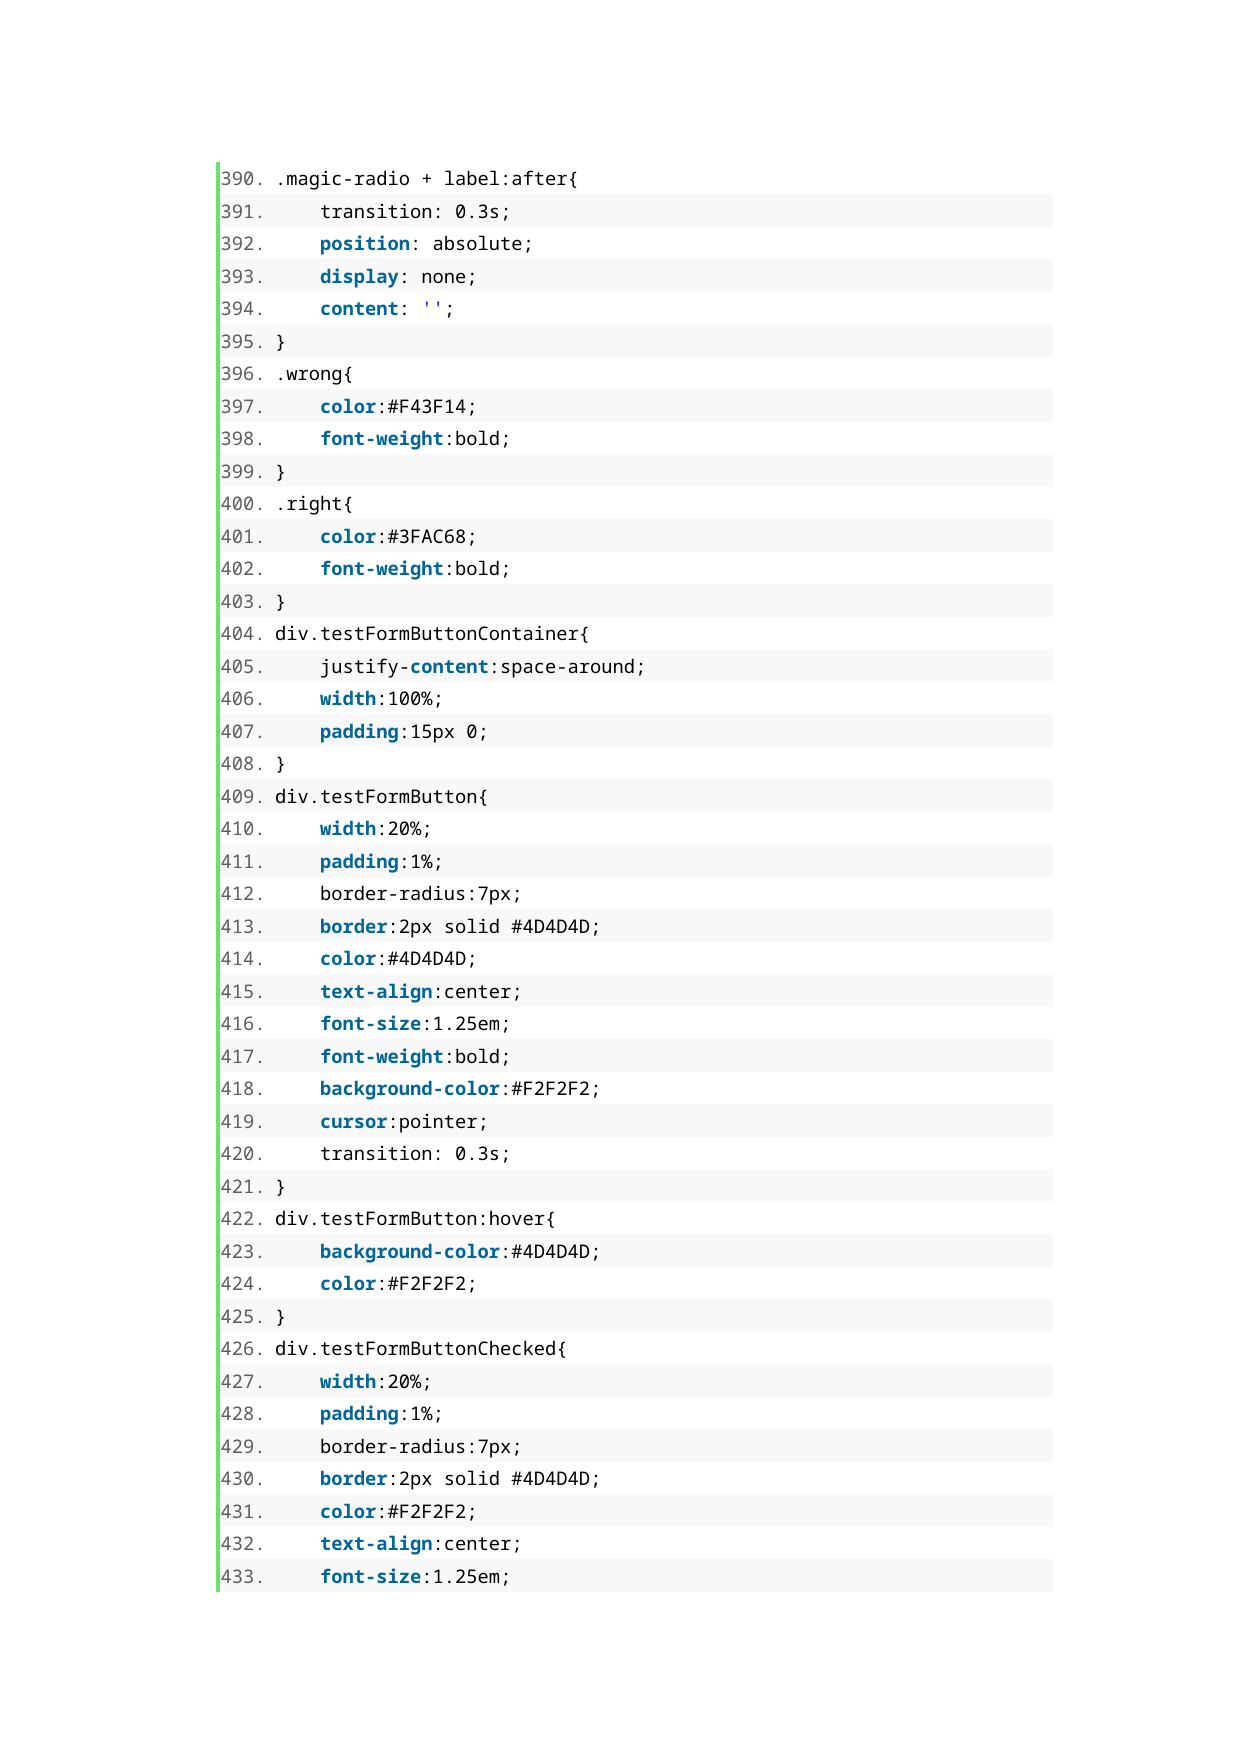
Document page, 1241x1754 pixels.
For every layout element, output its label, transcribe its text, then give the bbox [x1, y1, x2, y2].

list background-color:#F2F2F2; [220, 1072, 1053, 1104]
list border-radius:7px; [220, 877, 1053, 909]
list border:2px solid #4D4D4D; [220, 1462, 1053, 1494]
list content: ''; [220, 292, 1053, 324]
list cursor:pointer; [220, 1104, 1053, 1137]
list font-weight:bold; [220, 1039, 1053, 1072]
list display: none; [220, 259, 1053, 292]
list } [220, 584, 1053, 617]
list font-size:1.25em; [220, 1007, 1053, 1039]
list text-align:center; [220, 974, 1053, 1007]
list } [220, 1169, 1053, 1202]
list padding:15px 0; [220, 714, 1053, 747]
list justify-content:space-around; [220, 649, 1053, 682]
list .right{ [220, 487, 1053, 519]
list transition: 0.3s; [220, 1137, 1053, 1169]
list div.testFormButtonChecked{ [220, 1332, 1053, 1364]
list font-weight:bold; [220, 552, 1053, 584]
list font-size:1.25em; [220, 1559, 1053, 1592]
list color:#F2F2F2; [220, 1267, 1053, 1299]
list } [220, 324, 1053, 357]
list } [220, 1299, 1053, 1332]
list .magic-radio + label:after{ [220, 162, 1053, 194]
list div.testFormButtonContainer{ [220, 617, 1053, 649]
list padding:1%; [220, 844, 1053, 877]
list position: absolute; [220, 227, 1053, 259]
list border:2px solid #4D4D4D; [220, 909, 1053, 942]
list div.testFormButton{ [220, 779, 1053, 812]
list width:100%; [220, 682, 1053, 714]
list font-weight:bold; [220, 422, 1053, 454]
list width:20%; [220, 812, 1053, 844]
list transition: 0.3s; [220, 194, 1053, 227]
list color:#F43F14; [220, 389, 1053, 422]
list background-color:#4D4D4D; [220, 1234, 1053, 1267]
list color:#3FAC68; [220, 519, 1053, 552]
list } [220, 747, 1053, 779]
list border-radius:7px; [220, 1429, 1053, 1462]
list .wrong{ [220, 357, 1053, 389]
list color:#4D4D4D; [220, 942, 1053, 974]
list padding:1%; [220, 1397, 1053, 1429]
list width:20%; [220, 1364, 1053, 1397]
list text-align:center; [220, 1527, 1053, 1559]
list } [220, 454, 1053, 487]
list color:#F2F2F2; [220, 1494, 1053, 1527]
list div.testFormButton:hover{ [220, 1202, 1053, 1234]
